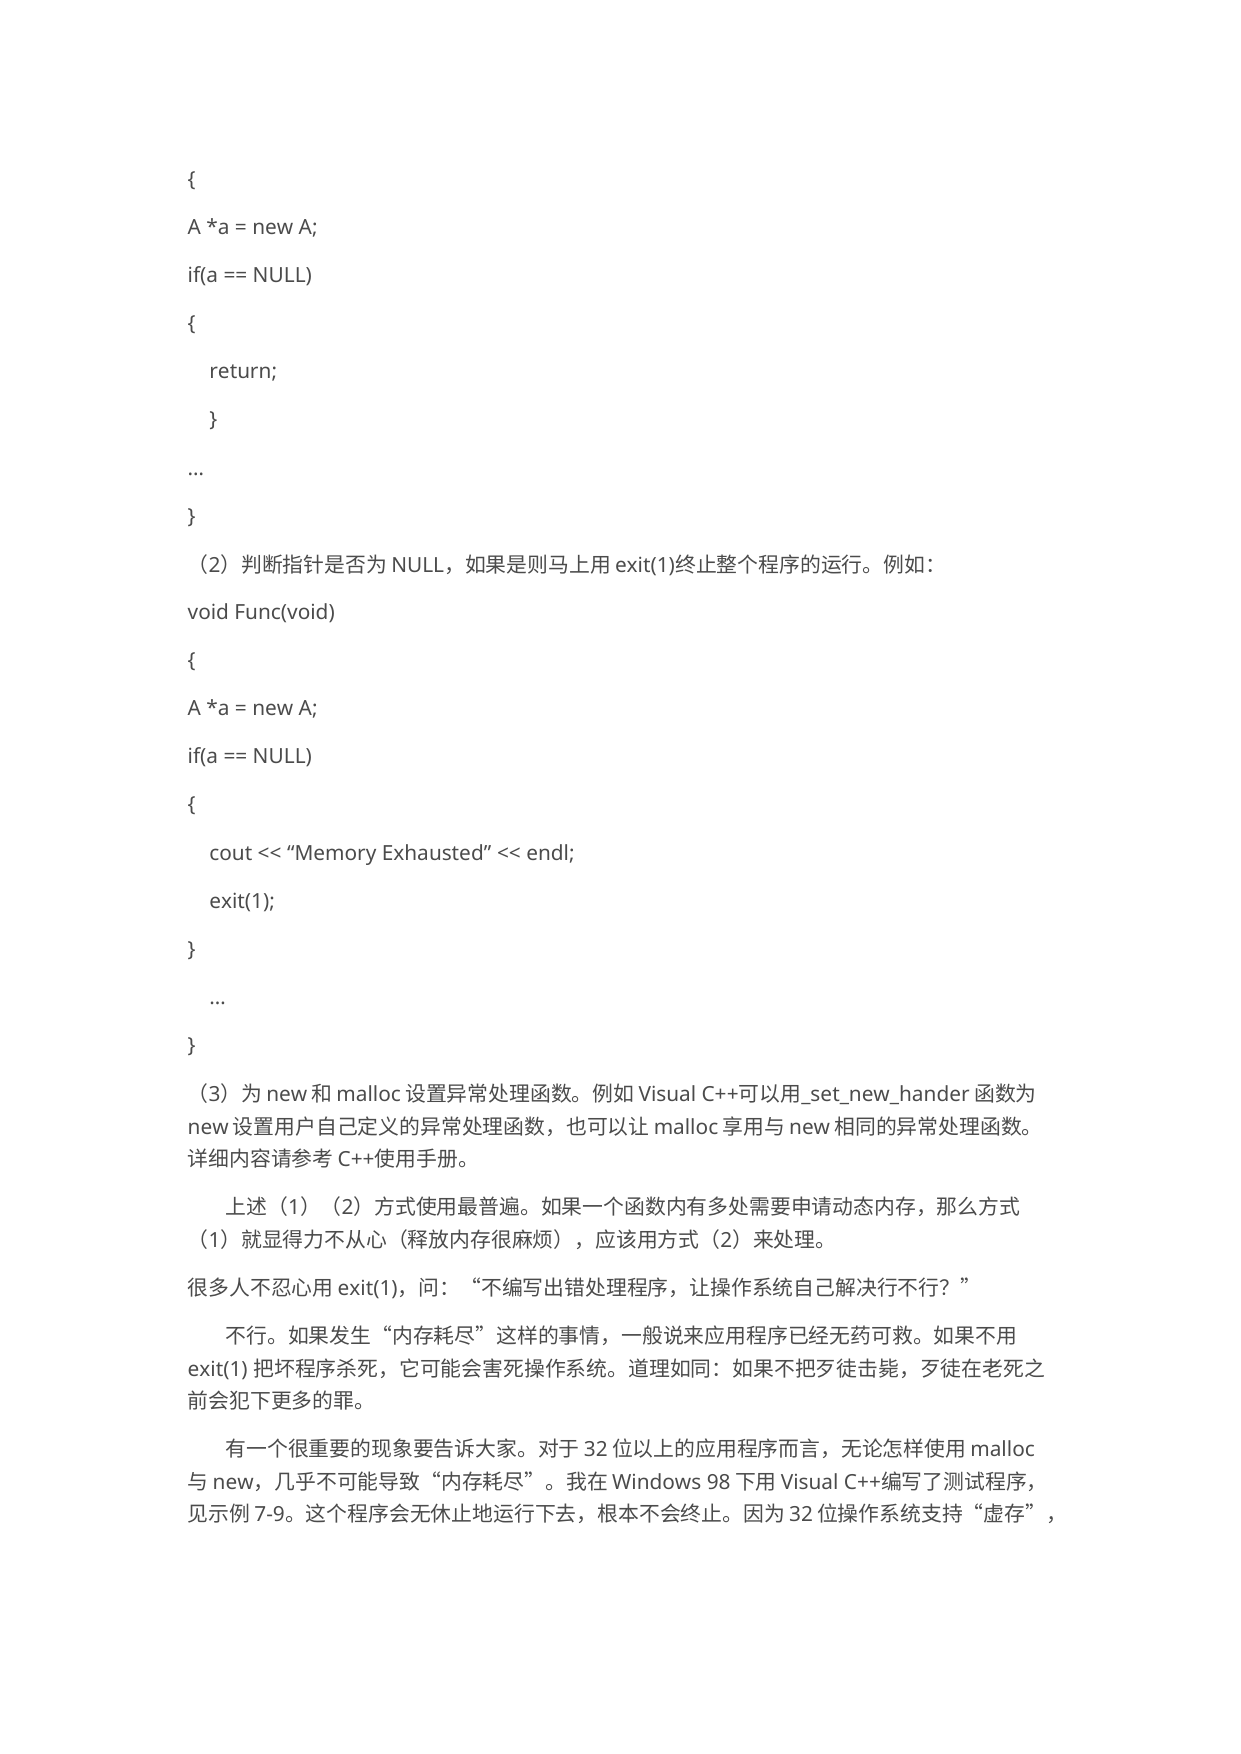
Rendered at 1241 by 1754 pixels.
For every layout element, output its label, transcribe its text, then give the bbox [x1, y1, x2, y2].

text （2）判断指针是否为NULL，如果是则马上用exit(1)终止整个程序的运行。例如： [187, 547, 1053, 579]
text 不行。如果发生“内存耗尽”这样的事情，一般说来应用程序已经无药可救。如果不用exit(1) 把坏程序杀死，它可能会害死操作系统。道理如同：如果不把歹徒击毙，歹徒在老死之前会犯下更多的罪。 [187, 1318, 1053, 1416]
text exit(1); [187, 884, 1053, 916]
text return; [187, 354, 1053, 387]
text 上述（1）（2）方式使用最普遍。如果一个函数内有多处需要申请动态内存，那么方式（1）就显得力不从心（释放内存很麻烦），应该用方式（2）来处理。 [187, 1189, 1053, 1254]
text { [187, 788, 1053, 820]
text … [187, 980, 1053, 1013]
text } [187, 932, 1053, 964]
text cout << “Memory Exhausted” << endl; [187, 836, 1053, 868]
text void Func(void) [187, 595, 1053, 628]
text 很多人不忍心用exit(1)，问：“不编写出错处理程序，让操作系统自己解决行不行？” [187, 1270, 1053, 1303]
text … [187, 451, 1053, 483]
text if(a == NULL) [187, 739, 1053, 772]
text { [187, 306, 1053, 339]
text } [187, 403, 1053, 435]
text if(a == NULL) [187, 258, 1053, 291]
text A *a = new A; [187, 210, 1053, 243]
text A *a = new A; [187, 691, 1053, 724]
text （3）为new和malloc设置异常处理函数。例如Visual C++可以用_set_new_hander函数为new设置用户自己定义的异常处理函数，也可以让malloc享用与new相同的异常处理函数。详细内容请参考C++使用手册。 [187, 1076, 1053, 1174]
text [187, 1431, 1053, 1529]
text { [187, 643, 1053, 676]
text } [187, 1028, 1053, 1061]
text } [187, 499, 1053, 531]
text { [187, 162, 1053, 194]
